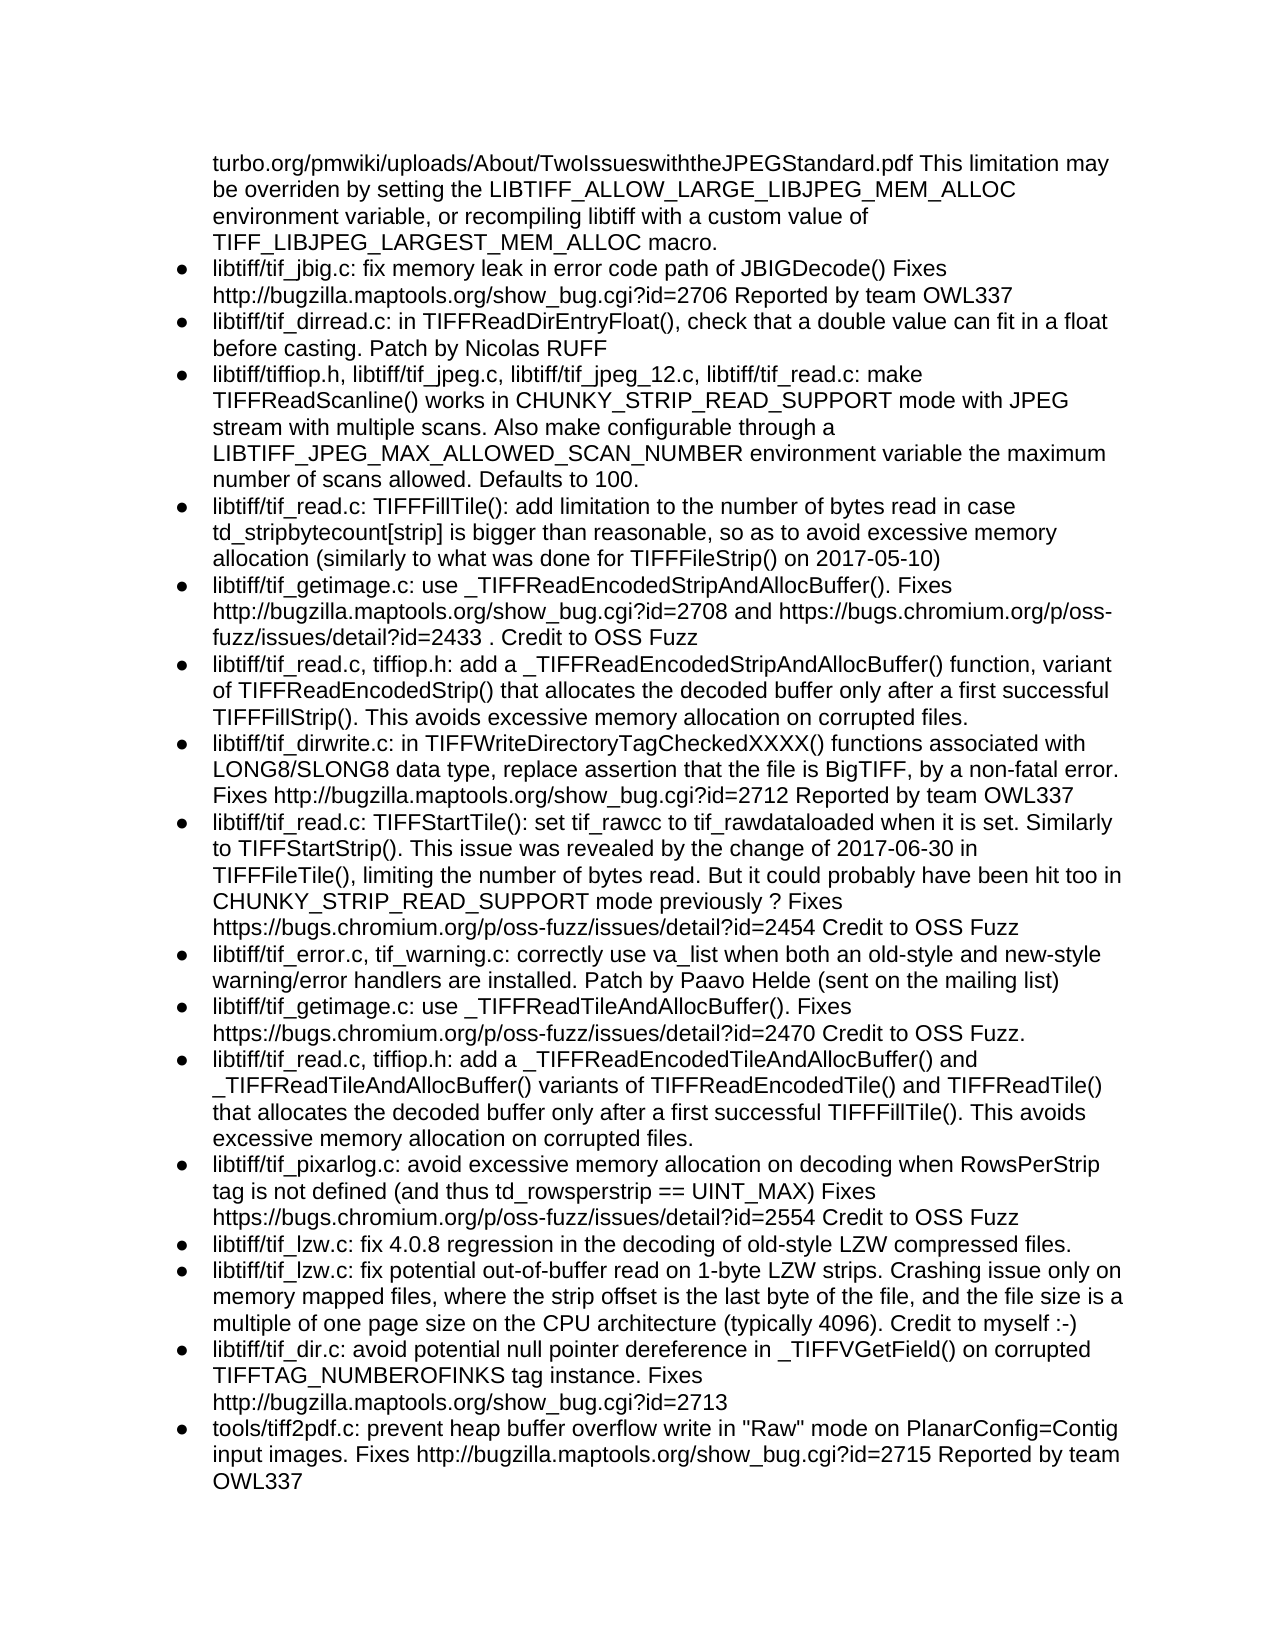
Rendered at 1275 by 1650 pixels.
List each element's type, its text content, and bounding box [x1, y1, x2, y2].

list libtiff/tif_getimage.c: use _TIFFReadEncodedStripAndAllocBuffer(). Fixes http://bugzilla.maptools.org/show_bug.cgi?id=2708 and https://bugs.chromium.org/p/oss-fuzz/issues/detail?id=2433 . Credit to OSS Fuzz [175, 572, 1125, 651]
list libtiff/tif_pixarlog.c: avoid excessive memory allocation on decoding when RowsPerStrip tag is not defined (and thus td_rowsperstrip == UINT_MAX) Fixes https://bugs.chromium.org/p/oss-fuzz/issues/detail?id=2554 Credit to OSS Fuzz [175, 1151, 1125, 1231]
list libtiff/tif_lzw.c: fix 4.0.8 regression in the decoding of old-style LZW compressed files. [175, 1231, 1125, 1257]
list libtiff/tif_error.c, tif_warning.c: correctly use va_list when both an old-style and new-style warning/error handlers are installed. Patch by Paavo Helde (sent on the mailing list) [175, 941, 1125, 993]
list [175, 150, 1125, 255]
list tools/tiff2pdf.c: prevent heap buffer overflow write in "Raw" mode on PlanarConfig=Contig input images. Fixes http://bugzilla.maptools.org/show_bug.cgi?id=2715 Reported by team OWL337 [175, 1415, 1125, 1494]
list libtiff/tif_dirwrite.c: in TIFFWriteDirectoryTagCheckedXXXX() functions associated with LONG8/SLONG8 data type, replace assertion that the file is BigTIFF, by a non-fatal error. Fixes http://bugzilla.maptools.org/show_bug.cgi?id=2712 Reported by team OWL337 [175, 730, 1125, 809]
list libtiff/tif_lzw.c: fix potential out-of-buffer read on 1-byte LZW strips. Crashing issue only on memory mapped files, where the strip offset is the last byte of the file, and the file size is a multiple of one page size on the CPU architecture (typically 4096). Credit to myself :-) [175, 1257, 1125, 1336]
list libtiff/tif_jbig.c: fix memory leak in error code path of JBIGDecode() Fixes http://bugzilla.maptools.org/show_bug.cgi?id=2706 Reported by team OWL337 [175, 255, 1125, 308]
list libtiff/tif_read.c: TIFFStartTile(): set tif_rawcc to tif_rawdataloaded when it is set. Similarly to TIFFStartStrip(). This issue was revealed by the change of 2017-06-30 in TIFFFileTile(), limiting the number of bytes read. But it could probably have been hit too in CHUNKY_STRIP_READ_SUPPORT mode previously ? Fixes https://bugs.chromium.org/p/oss-fuzz/issues/detail?id=2454 Credit to OSS Fuzz [175, 809, 1125, 941]
list libtiff/tif_read.c: TIFFFillTile(): add limitation to the number of bytes read in case td_stripbytecount[strip] is bigger than reasonable, so as to avoid excessive memory allocation (similarly to what was done for TIFFFileStrip() on 2017-05-10) [175, 493, 1125, 572]
list libtiff/tif_dirread.c: in TIFFReadDirEntryFloat(), check that a double value can fit in a float before casting. Patch by Nicolas RUFF [175, 308, 1125, 361]
list libtiff/tiffiop.h, libtiff/tif_jpeg.c, libtiff/tif_jpeg_12.c, libtiff/tif_read.c: make TIFFReadScanline() works in CHUNKY_STRIP_READ_SUPPORT mode with JPEG stream with multiple scans. Also make configurable through a LIBTIFF_JPEG_MAX_ALLOWED_SCAN_NUMBER environment variable the maximum number of scans allowed. Defaults to 100. [175, 361, 1125, 493]
list libtiff/tif_read.c, tiffiop.h: add a _TIFFReadEncodedStripAndAllocBuffer() function, variant of TIFFReadEncodedStrip() that allocates the decoded buffer only after a first successful TIFFFillStrip(). This avoids excessive memory allocation on corrupted files. [175, 651, 1125, 730]
list libtiff/tif_getimage.c: use _TIFFReadTileAndAllocBuffer(). Fixes https://bugs.chromium.org/p/oss-fuzz/issues/detail?id=2470 Credit to OSS Fuzz. [175, 993, 1125, 1046]
list libtiff/tif_read.c, tiffiop.h: add a _TIFFReadEncodedTileAndAllocBuffer() and _TIFFReadTileAndAllocBuffer() variants of TIFFReadEncodedTile() and TIFFReadTile() that allocates the decoded buffer only after a first successful TIFFFillTile(). This avoids excessive memory allocation on corrupted files. [175, 1046, 1125, 1151]
list libtiff/tif_dir.c: avoid potential null pointer dereference in _TIFFVGetField() on corrupted TIFFTAG_NUMBEROFINKS tag instance. Fixes http://bugzilla.maptools.org/show_bug.cgi?id=2713 [175, 1336, 1125, 1415]
